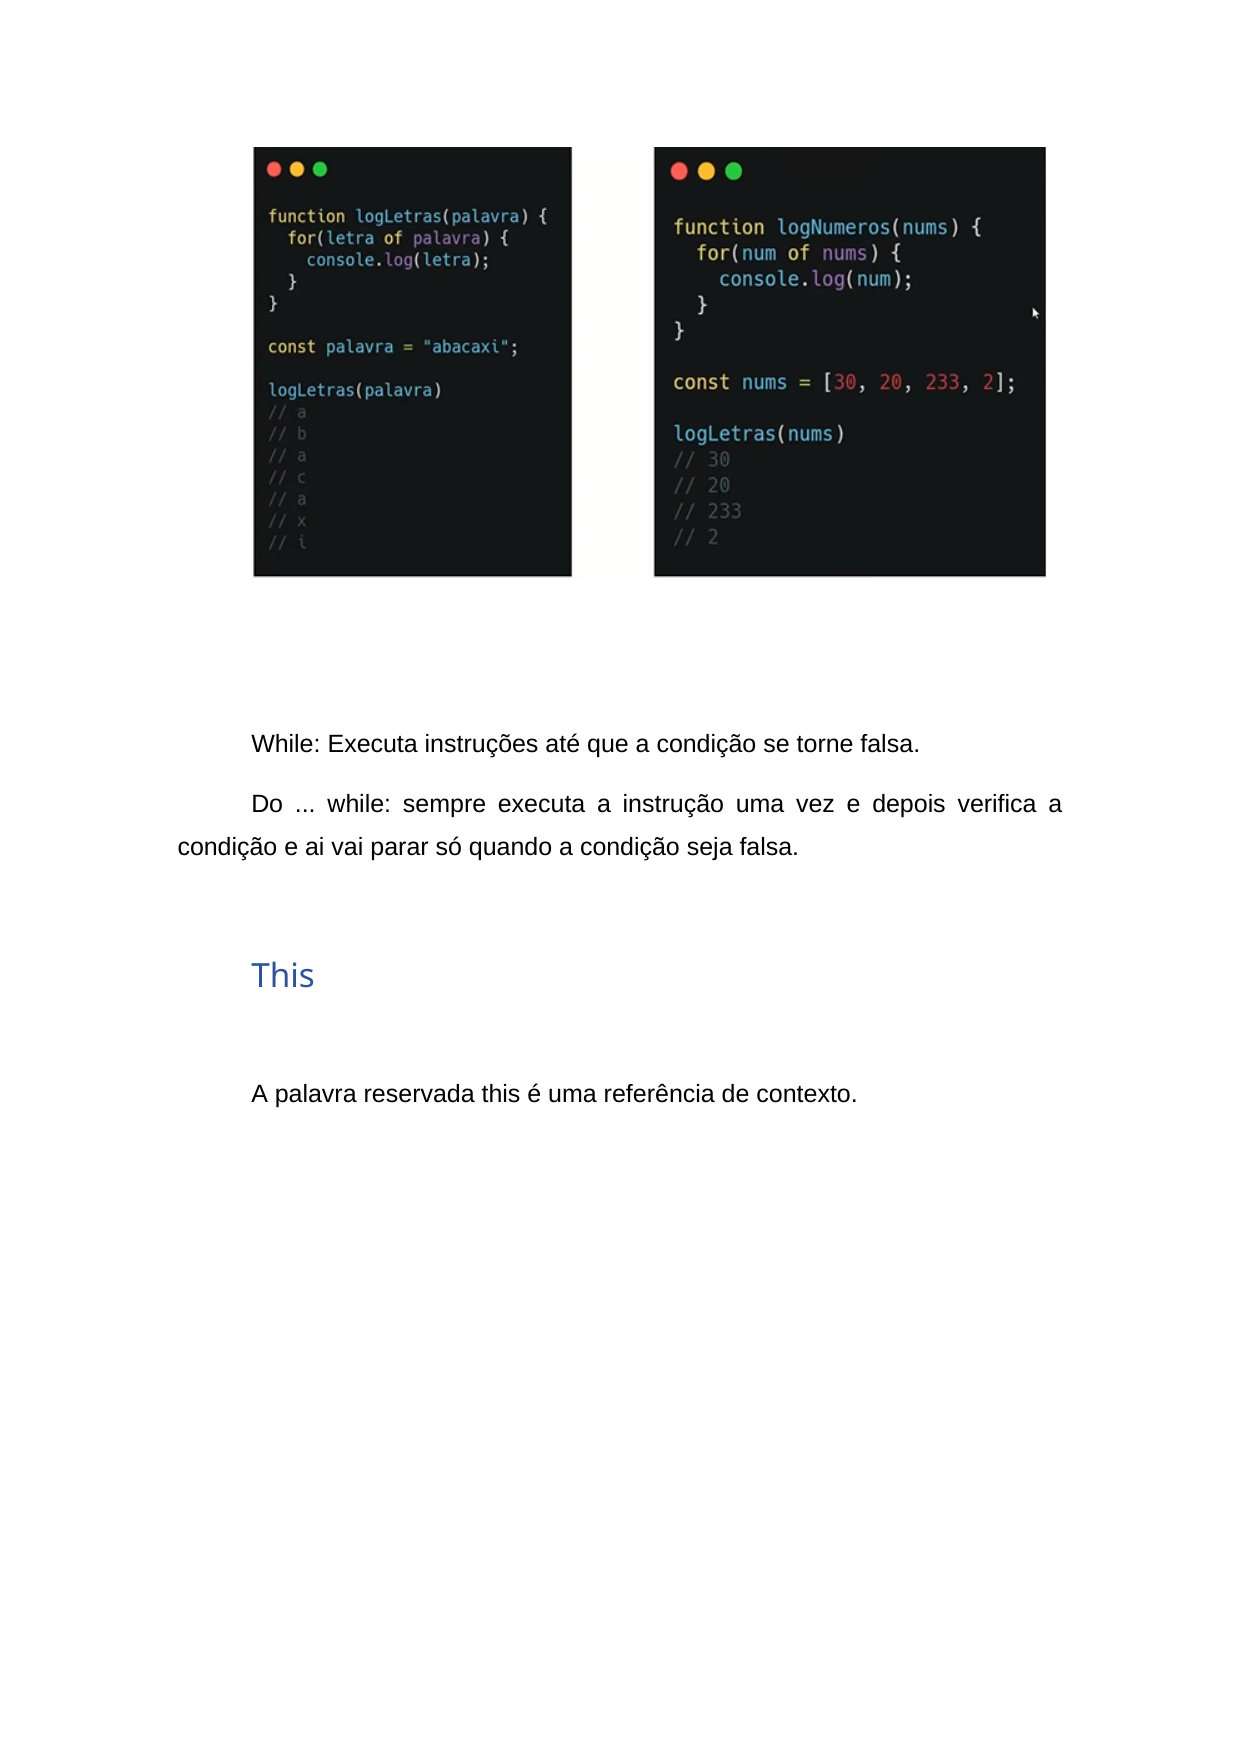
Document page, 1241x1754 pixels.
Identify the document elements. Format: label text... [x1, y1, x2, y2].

text While: Executa instruções até que a condição se torne falsa. [177, 729, 1063, 758]
subtitle This [177, 952, 1063, 997]
text Do ... while: sempre executa a instrução uma vez e depois verifica a condição e ai vai parar só quando a condição seja falsa. [177, 789, 1063, 861]
text A palavra reservada this é uma referência de contexto. [177, 1079, 1063, 1108]
picture [251, 147, 1047, 579]
